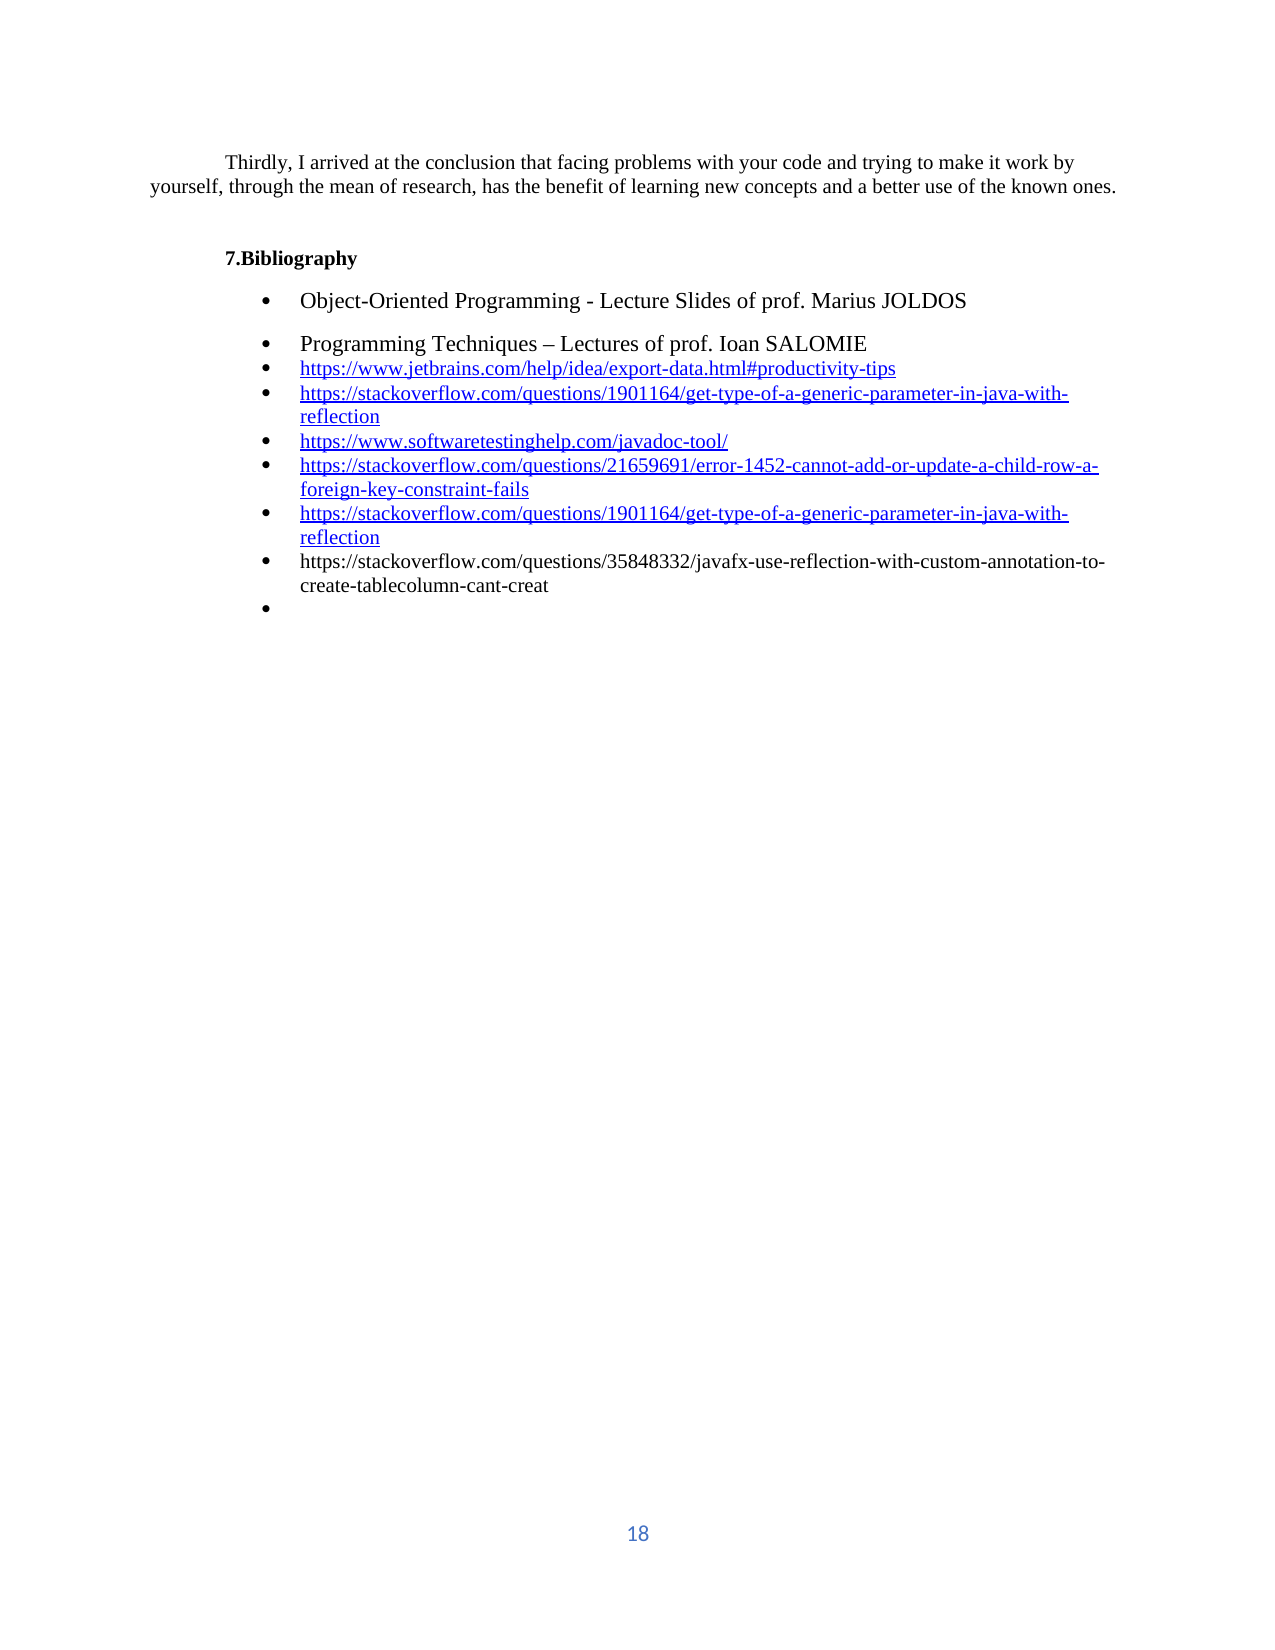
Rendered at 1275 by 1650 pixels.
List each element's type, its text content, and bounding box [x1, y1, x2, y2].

list https://stackoverflow.com/questions/1901164/get-type-of-a-generic-parameter-in-java-with-reflection [262, 380, 1125, 428]
list https://stackoverflow.com/questions/35848332/javafx-use-reflection-with-custom-annotation-to-create-tablecolumn-cant-creat [262, 549, 1125, 597]
list https://www.softwaretestinghelp.com/javadoc-tool/ [262, 428, 1125, 453]
text Thirdly, I arrived at the conclusion that facing problems with your code and trying to make it work by yourself, through the mean of research, has the benefit of learning new concepts and a better use of the known ones. [150, 150, 1125, 198]
list https://stackoverflow.com/questions/1901164/get-type-of-a-generic-parameter-in-java-with-reflection [262, 501, 1125, 549]
list Programming Techniques – Lectures of prof. Ioan SALOMIE [262, 330, 1125, 356]
list https://www.jetbrains.com/help/idea/export-data.html#productivity-tips [262, 356, 1125, 380]
list Object-Oriented Programming - Lecture Slides of prof. Marius JOLDOS [262, 287, 1125, 313]
list https://stackoverflow.com/questions/21659691/error-1452-cannot-add-or-update-a-child-row-a-foreign-key-constraint-fails [262, 453, 1125, 501]
text 7.Bibliography [150, 246, 1125, 270]
